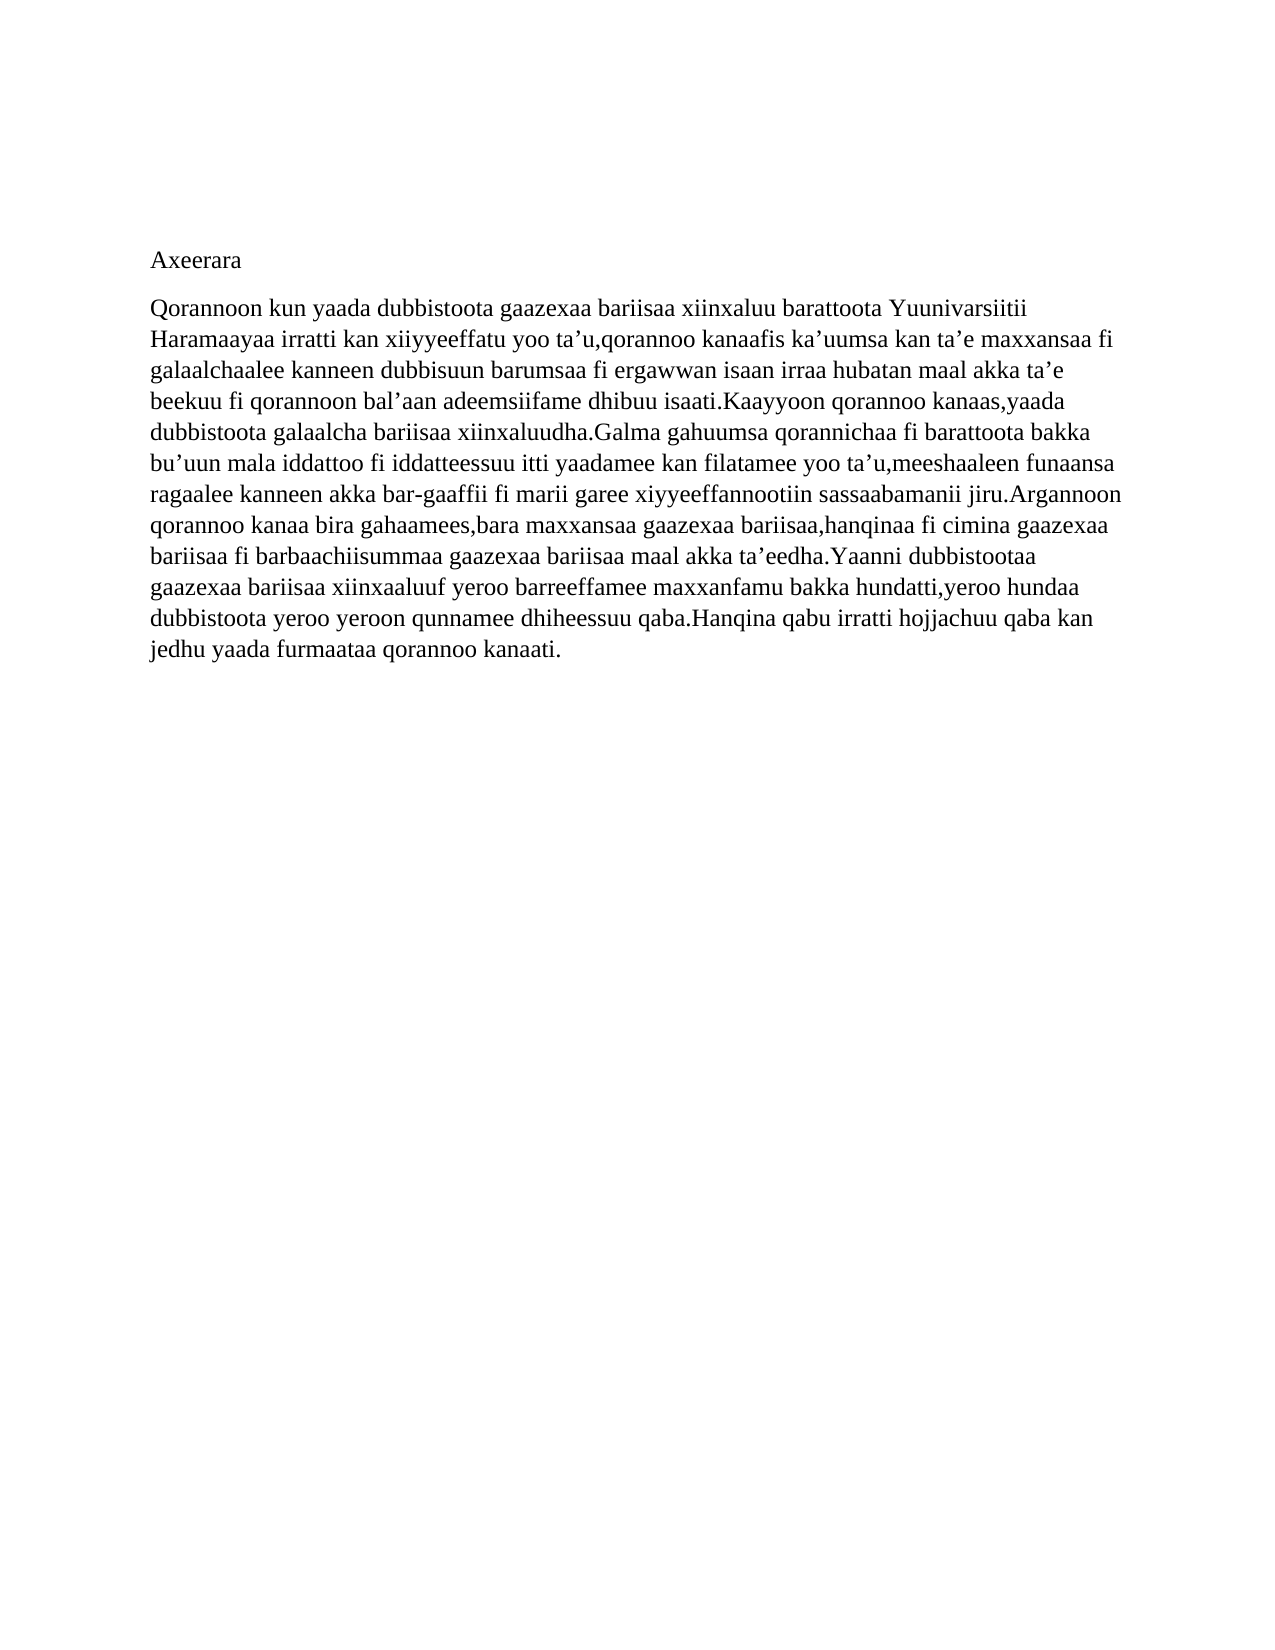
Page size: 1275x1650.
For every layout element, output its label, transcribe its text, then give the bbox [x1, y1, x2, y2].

text Qorannoon kun yaada dubbistoota gaazexaa bariisaa xiinxaluu barattoota Yuunivarsiitii Haramaayaa irratti kan xiiyyeeffatu yoo ta’u,qorannoo kanaafis ka’uumsa kan ta’e maxxansaa fi galaalchaalee kanneen dubbisuun barumsaa fi ergawwan isaan irraa hubatan maal akka ta’e beekuu fi qorannoon bal’aan adeemsiifame dhibuu isaati.Kaayyoon qorannoo kanaas,yaada dubbistoota galaalcha bariisaa xiinxaluudha.Galma gahuumsa qorannichaa fi barattoota bakka bu’uun mala iddattoo fi iddatteessuu itti yaadamee kan filatamee yoo ta’u,meeshaaleen funaansa ragaalee kanneen akka bar-gaaffii fi marii garee xiyyeeffannootiin sassaabamanii jiru.Argannoon qorannoo kanaa bira gahaamees,bara maxxansaa gaazexaa bariisaa,hanqinaa fi cimina gaazexaa bariisaa fi barbaachiisummaa gaazexaa bariisaa maal akka ta’eedha.Yaanni dubbistootaa gaazexaa bariisaa xiinxaaluuf yeroo barreeffamee maxxanfamu bakka hundatti,yeroo hundaa dubbistoota yeroo yeroon qunnamee dhiheessuu qaba.Hanqina qabu irratti hojjachuu qaba kan jedhu yaada furmaataa qorannoo kanaati. [150, 293, 1125, 663]
text Axeerara [150, 245, 1125, 274]
